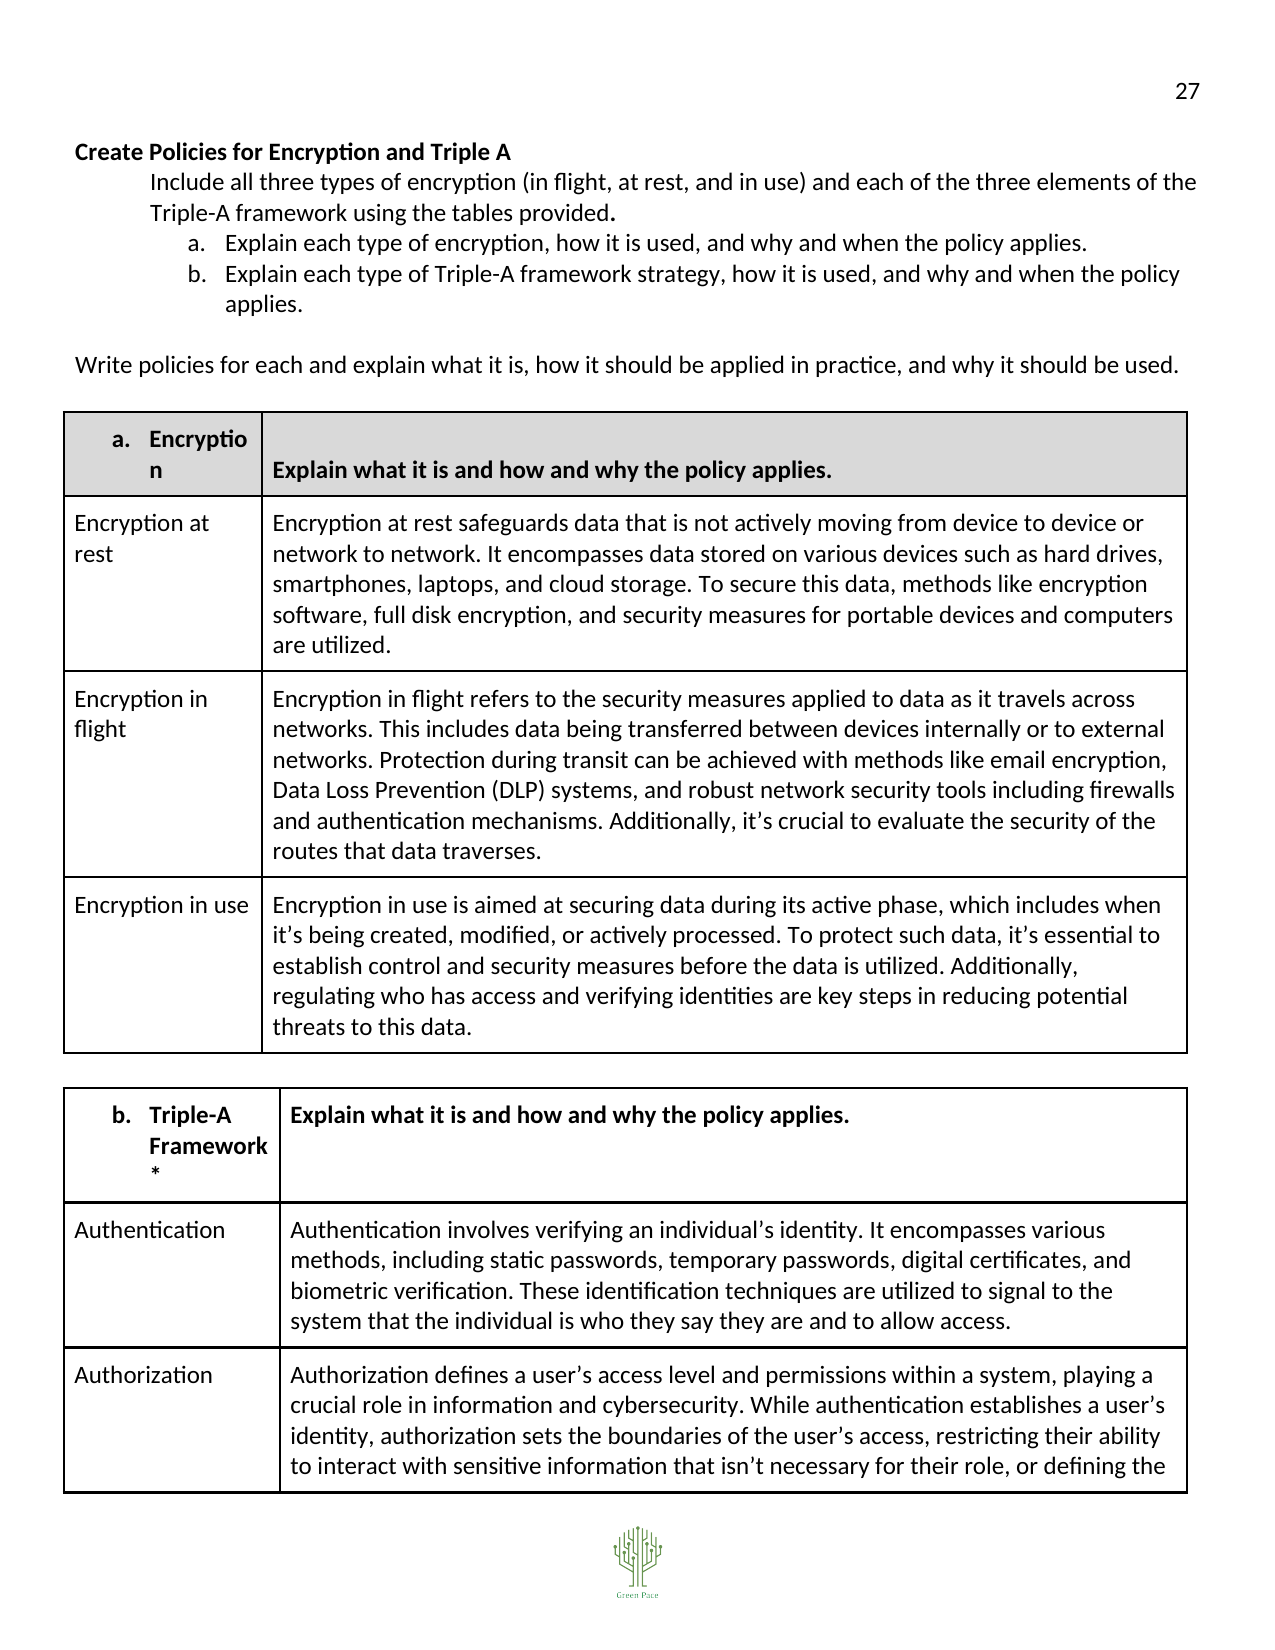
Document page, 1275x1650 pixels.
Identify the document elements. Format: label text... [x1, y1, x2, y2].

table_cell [281, 1349, 1186, 1491]
table_cell Encryption in flight refers to the security measures applied to data as it travels across networks. This includes data being transferred between devices internally or to external networks. Protection during transit can be achieved with methods like email encryption, Data Loss Prevention (DLP) systems, and robust network security tools including firewalls and authentication mechanisms. Additionally, it’s crucial to evaluate the security of the routes that data traverses. [263, 672, 1186, 876]
table_cell Encryption at rest [65, 497, 261, 670]
table_cell Encryption in flight [65, 672, 261, 876]
table_header Explain what it is and how and why the policy applies. [263, 413, 1186, 495]
table_header Encryption [65, 413, 261, 495]
list Explain each type of encryption, how it is used, and why and when the policy applies. [187, 228, 1200, 258]
subtitle Create Policies for Encryption and Triple A [75, 136, 1200, 167]
table_cell Authentication involves verifying an individual’s identity. It encompasses various methods, including static passwords, temporary passwords, digital certificates, and biometric verification. These identification techniques are utilized to signal to the system that the individual is who they say they are and to allow access. [281, 1204, 1186, 1346]
table_header Explain what it is and how and why the policy applies. [281, 1089, 1186, 1201]
table_cell Encryption in use is aimed at securing data during its active phase, which includes when it’s being created, modified, or actively processed. To protect such data, it’s essential to establish control and security measures before the data is utilized. Additionally, regulating who has access and verifying identities are key steps in reducing potential threats to this data. [263, 878, 1186, 1052]
table_cell Authentication [65, 1204, 279, 1346]
table_cell Encryption in use [65, 878, 261, 1052]
text Write policies for each and explain what it is, how it should be applied in practice, and why it should be used. [75, 350, 1200, 380]
picture [605, 1521, 670, 1606]
table_cell Authorization [65, 1349, 279, 1491]
list Explain each type of Triple-A framework strategy, how it is used, and why and when the policy applies. [187, 258, 1200, 319]
table_header Triple-A Framework* [65, 1089, 279, 1201]
text Include all three types of encryption (in flight, at rest, and in use) and each of the three elements of the Triple-A framework using the tables provided. [150, 167, 1200, 228]
table_cell Encryption at rest safeguards data that is not actively moving from device to device or network to network. It encompasses data stored on various devices such as hard drives, smartphones, laptops, and cloud storage. To secure this data, methods like encryption software, full disk encryption, and security measures for portable devices and computers are utilized. [263, 497, 1186, 670]
